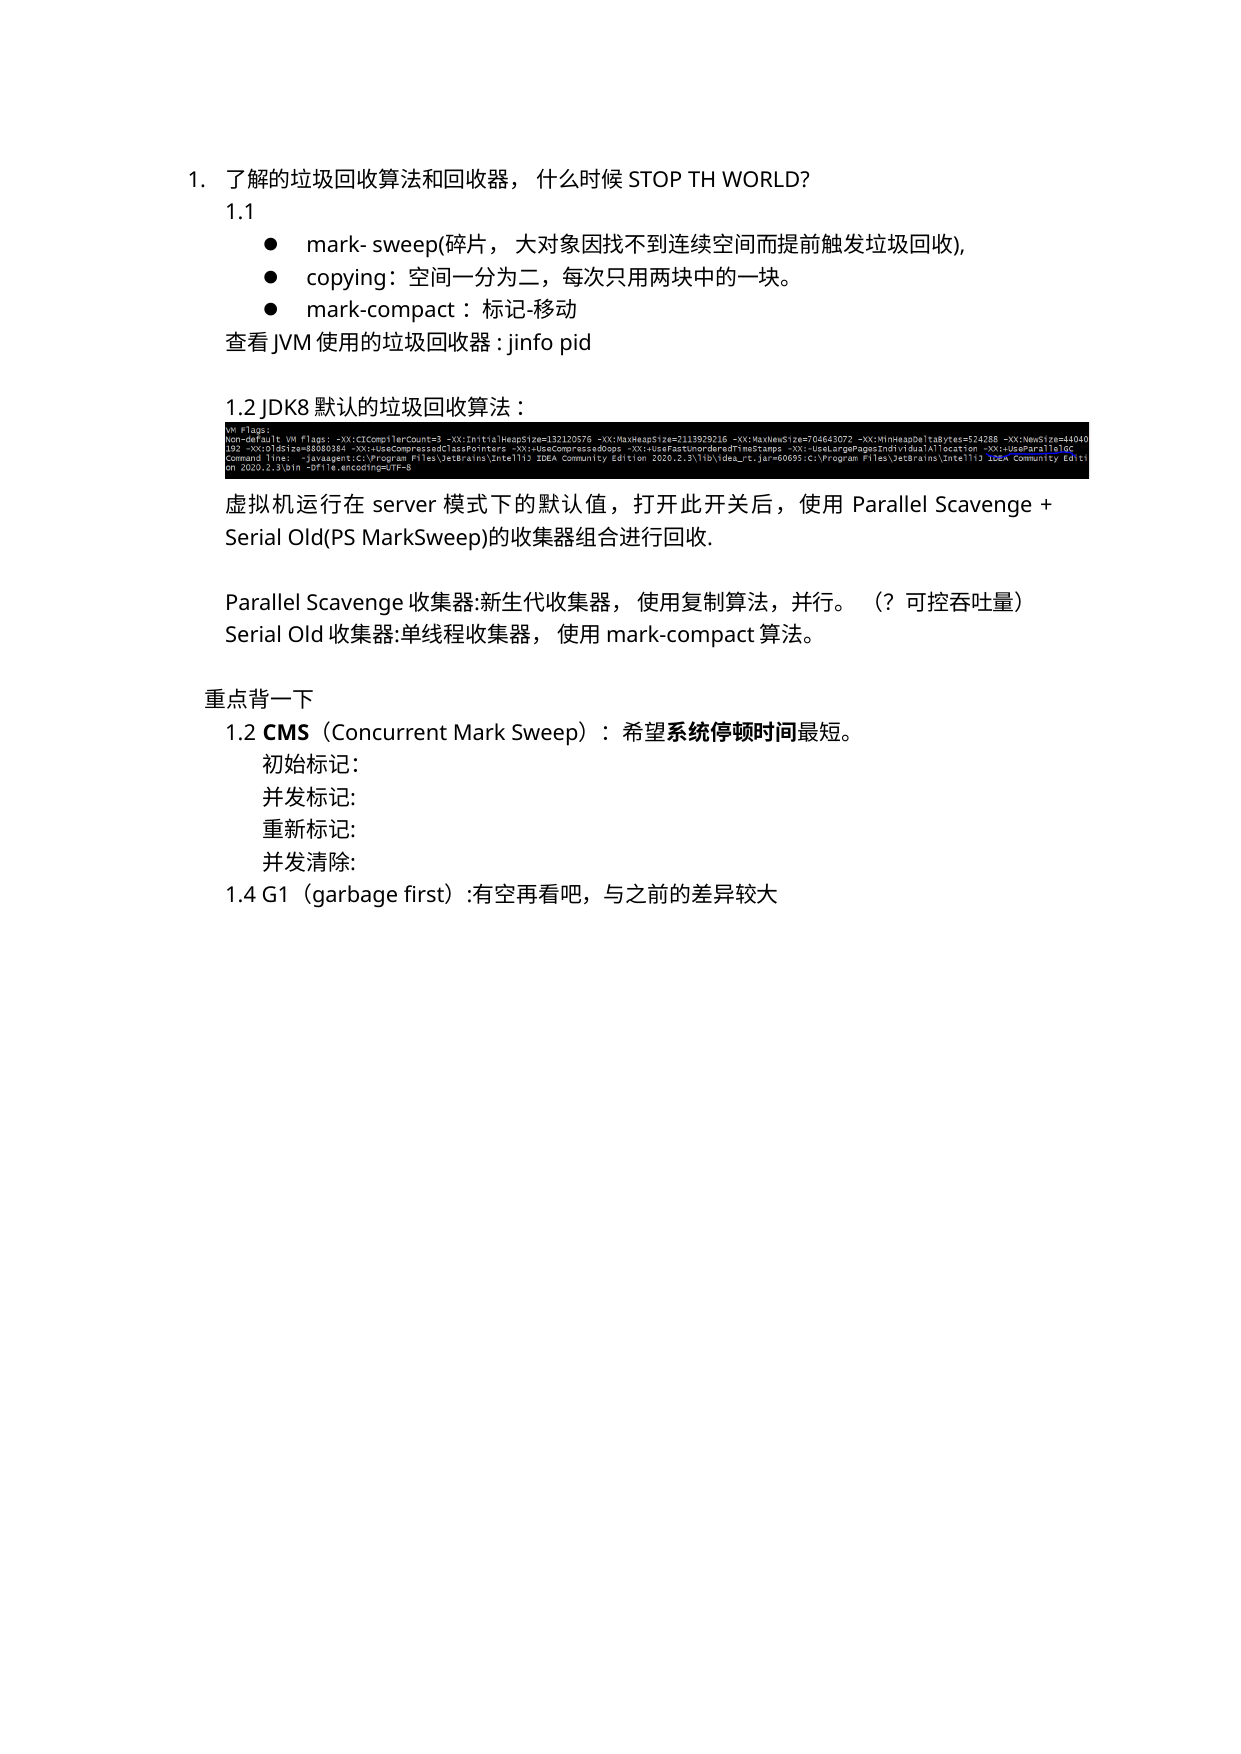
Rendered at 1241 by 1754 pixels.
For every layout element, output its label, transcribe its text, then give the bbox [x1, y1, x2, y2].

list 1.4 G1（garbage first）:有空再看吧，与之前的差异较大 [225, 877, 1053, 909]
picture [225, 422, 1091, 479]
list 重新标记: [262, 812, 1053, 844]
list mark- sweep(碎片， 大对象因找不到连续空间而提前触发垃圾回收), [262, 227, 1053, 259]
text 查看JVM使用的垃圾回收器 : jinfo pid [225, 324, 1053, 357]
list 1.2 JDK8默认的垃圾回收算法 ： [225, 389, 1053, 422]
list 并发标记: [262, 779, 1053, 812]
text Parallel Scavenge收集器:新生代收集器， 使用复制算法，并行。 （？可控吞吐量） [225, 584, 1053, 617]
text 虚拟机运行在server模式下的默认值，打开此开关后，使用Parallel Scavenge + Serial Old(PS MarkSweep)的收集器组合进行回收. [225, 487, 1053, 552]
text Serial Old收集器:单线程收集器， 使用mark-compact算法。 [225, 617, 1053, 649]
list mark-compact ：标记-移动 [262, 292, 1053, 324]
list 了解的垃圾回收算法和回收器， 什么时候STOP TH WORLD? [187, 162, 1053, 194]
list 并发清除: [262, 844, 1053, 877]
list copying：空间一分为二，每次只用两块中的一块。 [262, 259, 1053, 292]
list CMS（Concurrent Mark Sweep）：希望系统停顿时间最短。 初始标记： [225, 714, 1053, 779]
text 重点背一下 [187, 682, 1053, 714]
